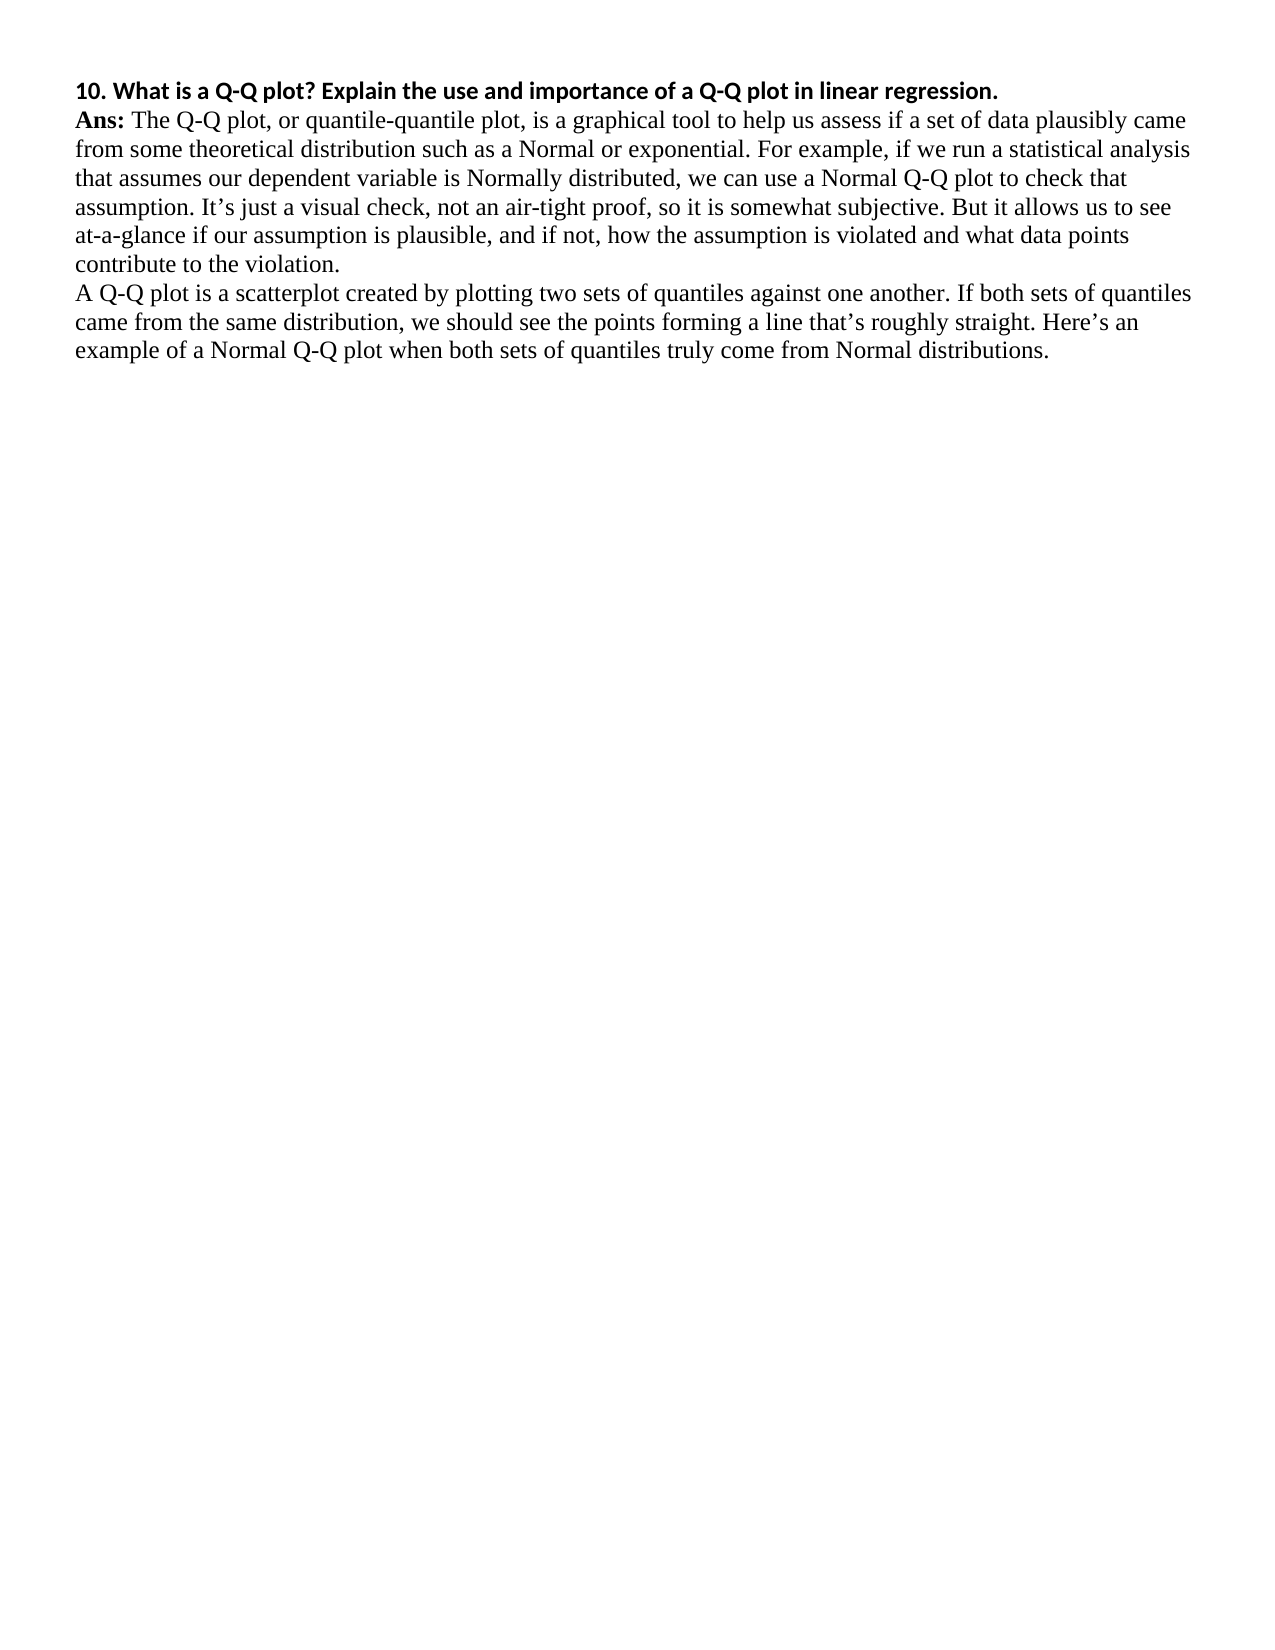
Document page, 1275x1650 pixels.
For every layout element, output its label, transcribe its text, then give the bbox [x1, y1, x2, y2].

text A Q-Q plot is a scatterplot created by plotting two sets of quantiles against one another. If both sets of quantiles came from the same distribution, we should see the points forming a line that’s roughly straight. Here’s an example of a Normal Q-Q plot when both sets of quantiles truly come from Normal distributions. [75, 278, 1200, 364]
text Ans: The Q-Q plot, or quantile-quantile plot, is a graphical tool to help us assess if a set of data plausibly came from some theoretical distribution such as a Normal or exponential. For example, if we run a statistical analysis that assumes our dependent variable is Normally distributed, we can use a Normal Q-Q plot to check that assumption. It’s just a visual check, not an air-tight proof, so it is somewhat subjective. But it allows us to see at-a-glance if our assumption is plausible, and if not, how the assumption is violated and what data points contribute to the violation. [75, 106, 1200, 278]
text 10. What is a Q-Q plot? Explain the use and importance of a Q-Q plot in linear regression. [75, 75, 1200, 106]
